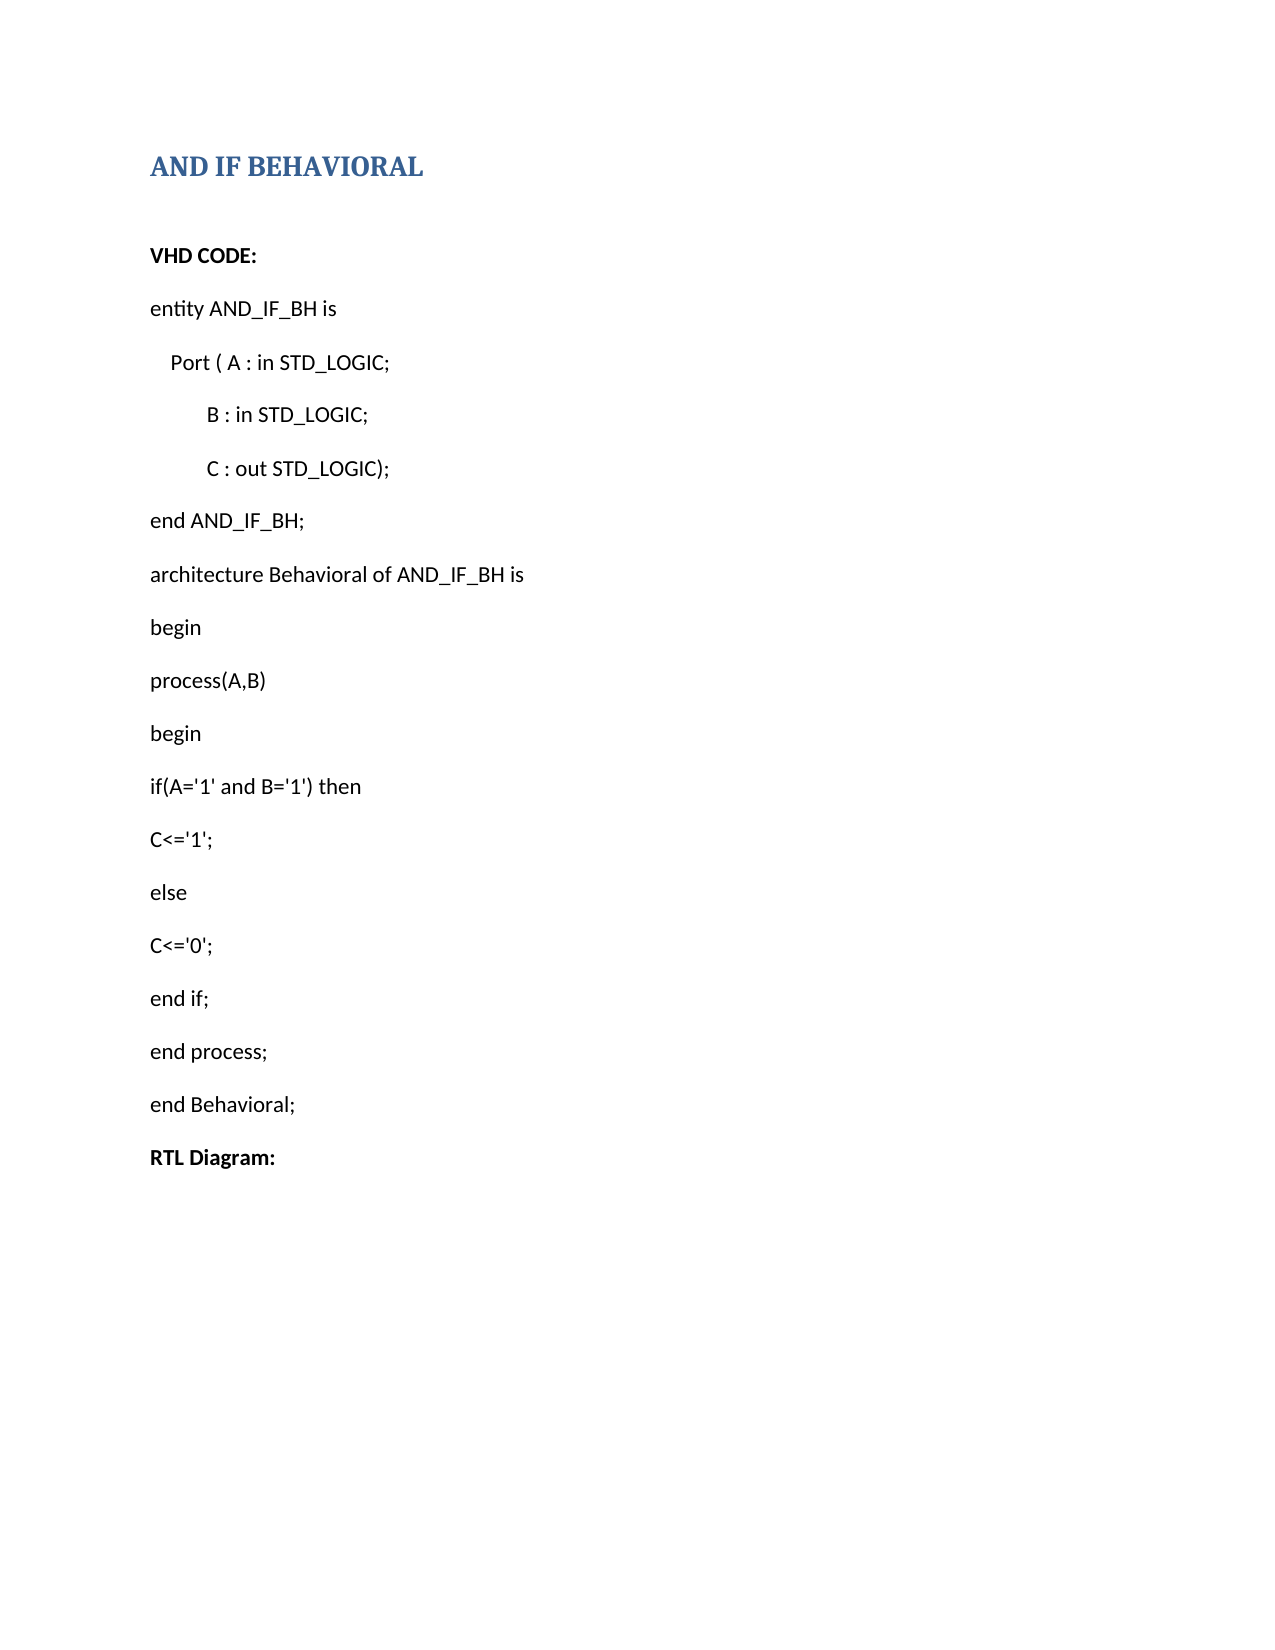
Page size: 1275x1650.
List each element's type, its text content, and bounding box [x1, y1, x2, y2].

text else [150, 878, 1125, 906]
text B : in STD_LOGIC; [150, 401, 1125, 429]
text C<='0'; [150, 931, 1125, 959]
text process(A,B) [150, 666, 1125, 694]
text architecture Behavioral of AND_IF_BH is [150, 560, 1125, 588]
text if(A='1' and B='1') then [150, 772, 1125, 800]
text end Behavioral; [150, 1090, 1125, 1118]
text begin [150, 613, 1125, 641]
text C<='1'; [150, 825, 1125, 853]
text RTL Diagram: [150, 1143, 1125, 1171]
text end AND_IF_BH; [150, 507, 1125, 535]
text Port ( A : in STD_LOGIC; [150, 348, 1125, 376]
text C : out STD_LOGIC); [150, 454, 1125, 482]
subtitle AND IF Behavioral [150, 150, 1125, 183]
text VHD CODE: [150, 242, 1125, 269]
text begin [150, 719, 1125, 747]
text end process; [150, 1037, 1125, 1065]
text entity AND_IF_BH is [150, 294, 1125, 323]
text end if; [150, 984, 1125, 1012]
